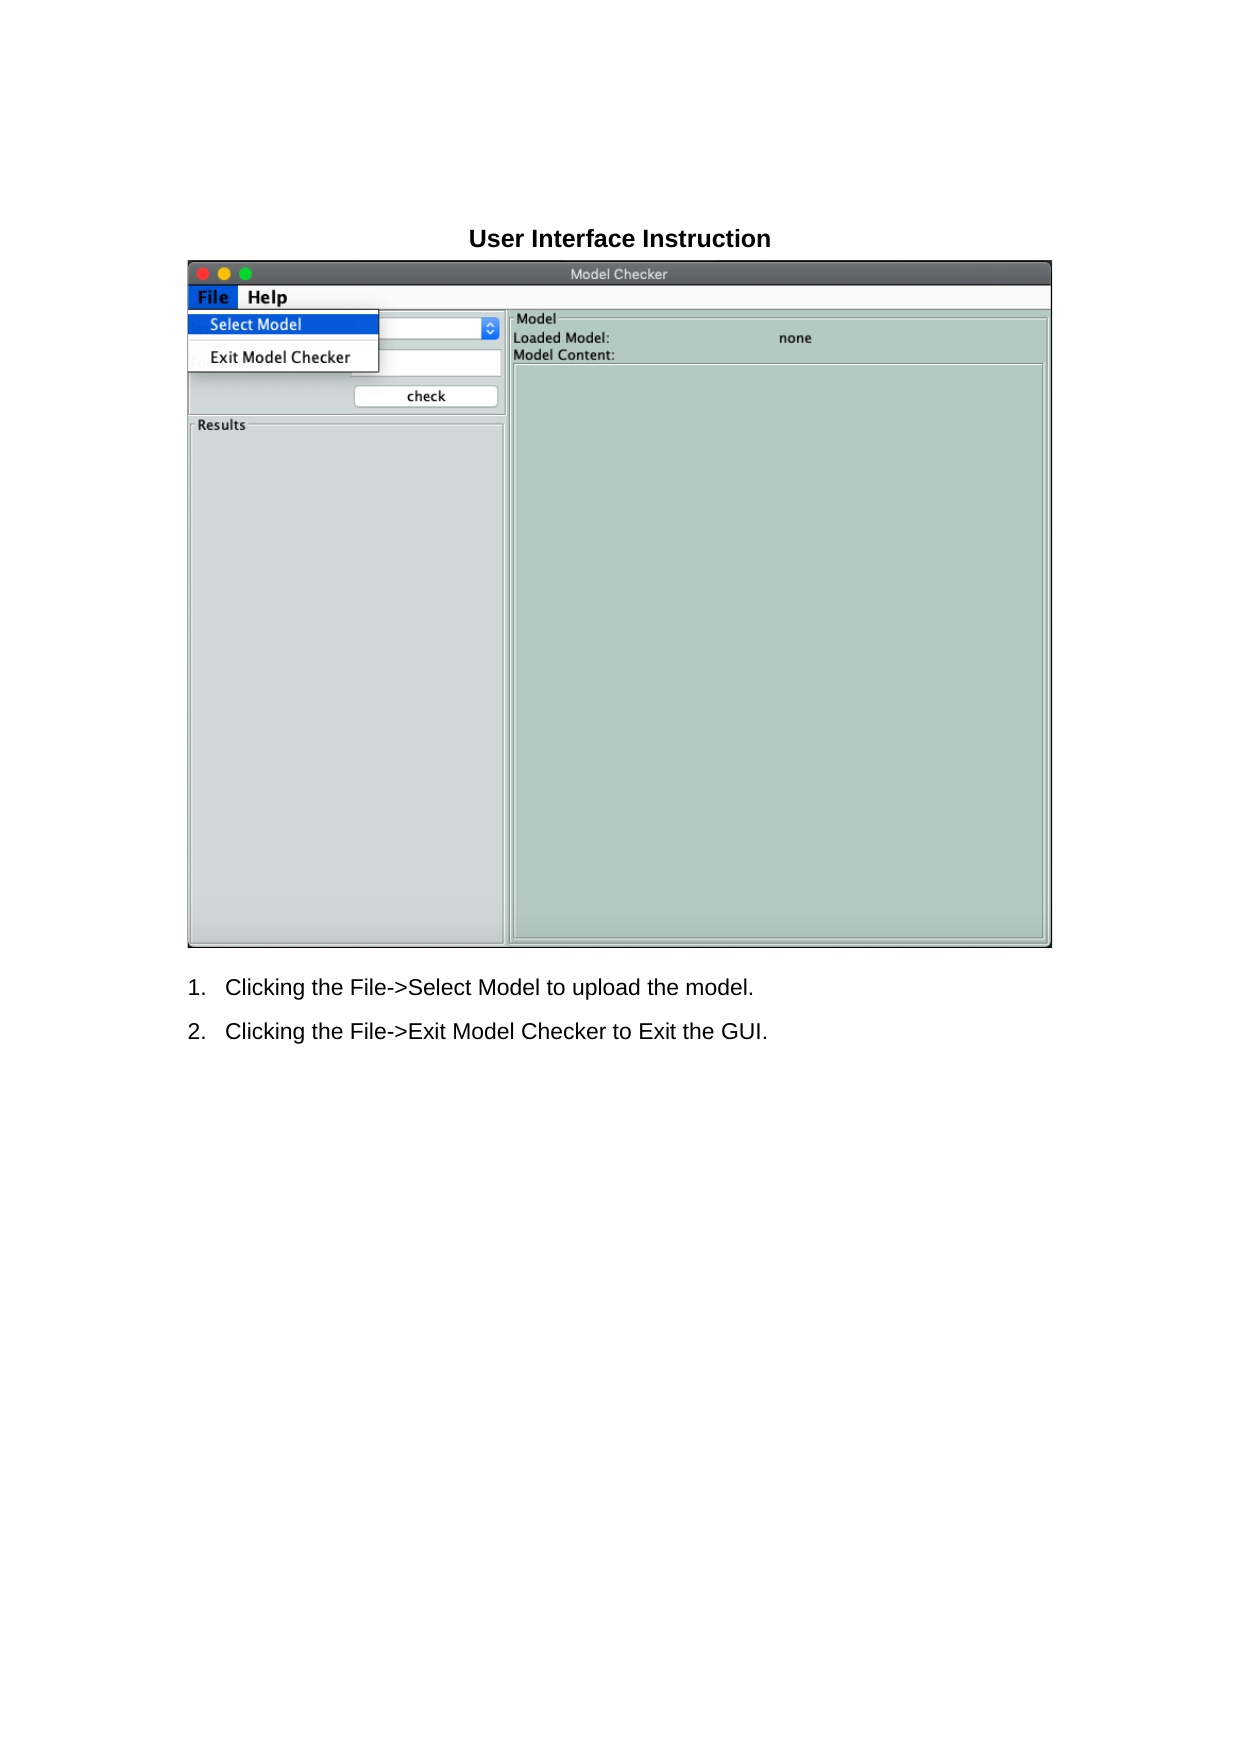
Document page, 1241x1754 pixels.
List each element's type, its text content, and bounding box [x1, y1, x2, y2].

picture [187, 260, 1053, 948]
list Clicking the File->Exit Model Checker to Exit the GUI. [187, 1009, 1053, 1053]
list Clicking the File->Select Model to upload the model. [187, 965, 1053, 1009]
text User Interface Instruction [187, 216, 1053, 260]
